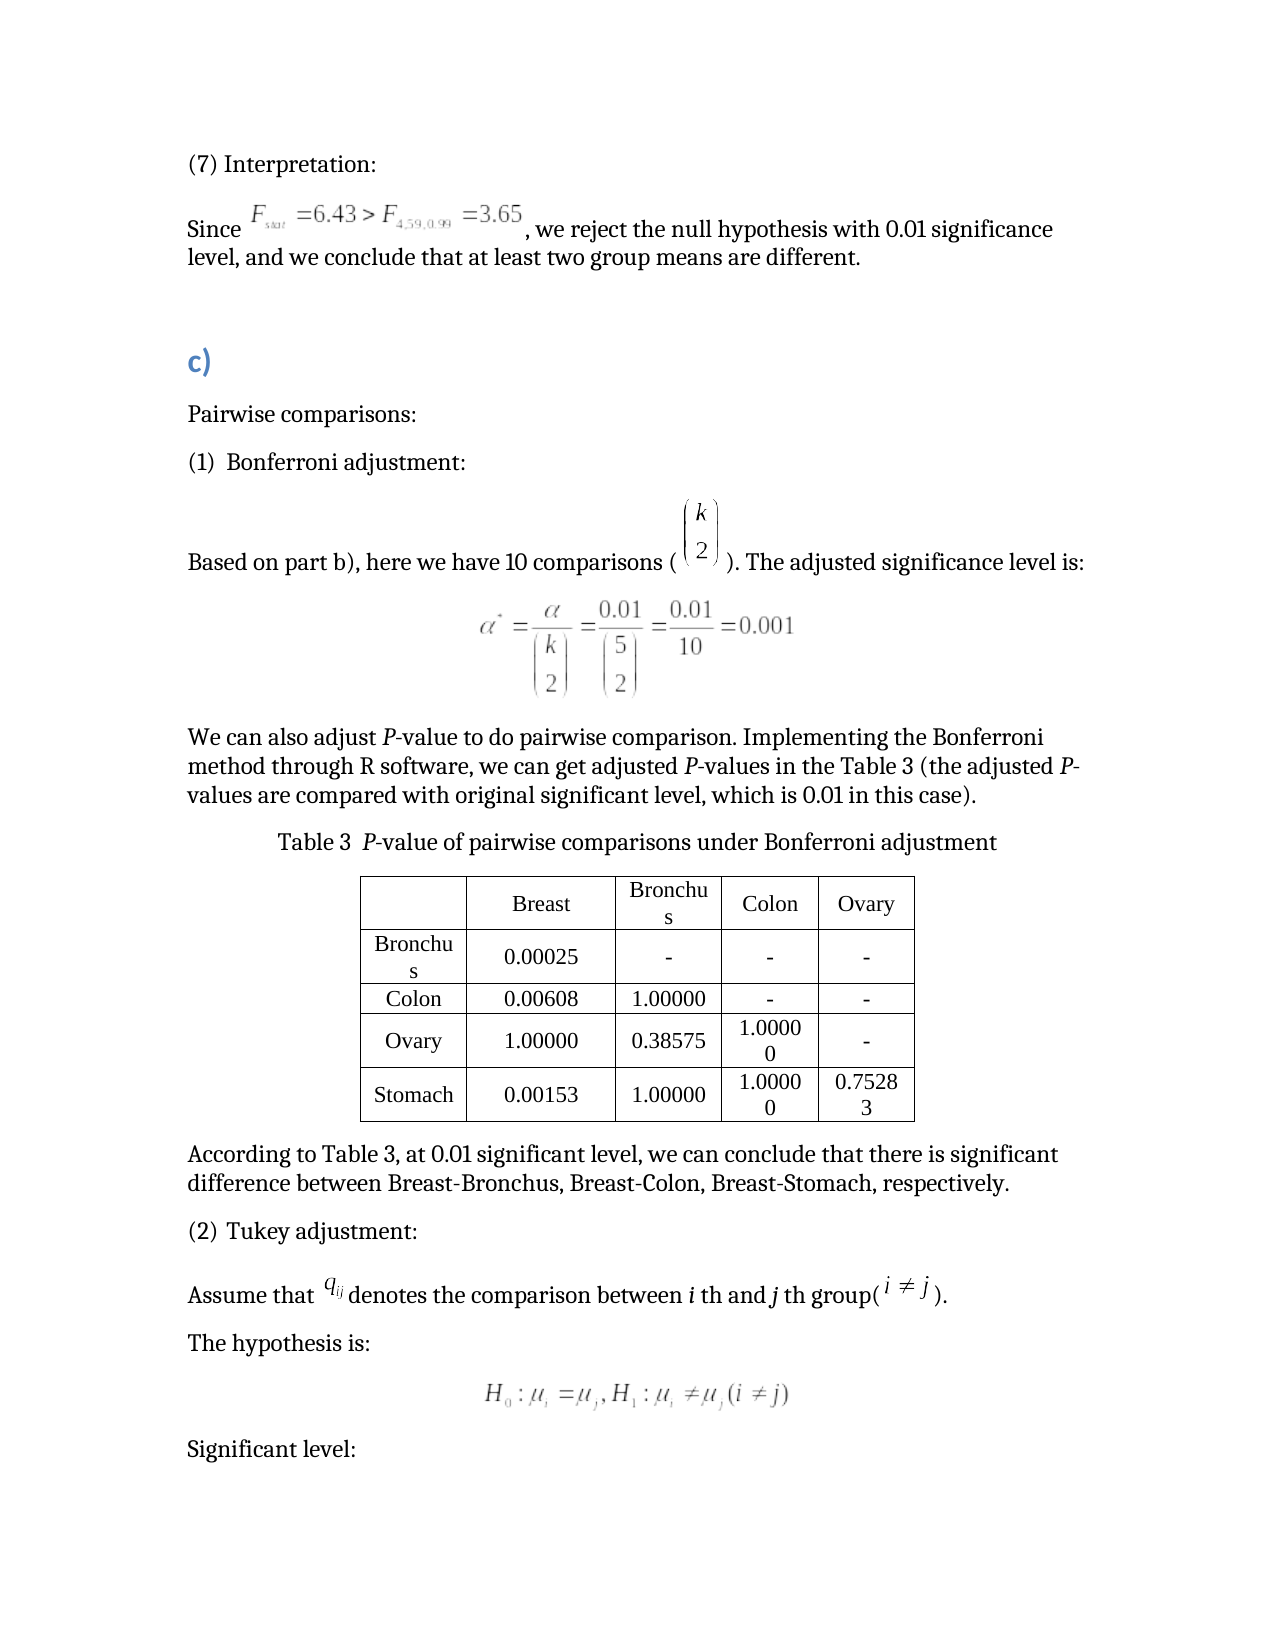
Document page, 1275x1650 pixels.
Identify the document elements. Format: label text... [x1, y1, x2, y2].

table_cell 1.00000 [722, 1014, 818, 1067]
table_header Breast [467, 877, 615, 929]
table_header Ovary [819, 877, 914, 929]
table_cell Bronchus [361, 930, 466, 983]
subtitle c) [187, 340, 1087, 381]
table_cell - [722, 984, 818, 1013]
text Table 3 P-value of pairwise comparisons under Bonferroni adjustment [187, 828, 1087, 857]
table_cell 0.38575 [616, 1014, 721, 1067]
table_cell - [819, 1014, 914, 1067]
text Since , we reject the null hypothesis with 0.01 significance level, and we conclude that at least two group means are different. [187, 197, 1087, 272]
table_cell Ovary [361, 1014, 466, 1067]
table_cell 0.00608 [467, 984, 615, 1013]
table_cell 1.00000 [467, 1014, 615, 1067]
table_cell - [819, 984, 914, 1013]
table_cell Colon [361, 984, 466, 1013]
text According to Table 3, at 0.01 significant level, we can conclude that there is significant difference between Breast-Bronchus, Breast-Colon, Breast-Stomach, respectively. [187, 1140, 1087, 1198]
table_cell - [819, 930, 914, 983]
text (7) Interpretation: [187, 150, 1087, 179]
table_cell - [722, 930, 818, 983]
table_cell Stomach [361, 1068, 466, 1121]
table_cell 0.75283 [819, 1068, 914, 1121]
text The hypothesis is: [187, 1329, 1087, 1357]
text We can also adjust P-value to do pairwise comparison. Implementing the Bonferroni method through R software, we can get adjusted P-values in the Table 3 (the adjusted P-values are compared with original significant level, which is 0.01 in this case). [187, 723, 1087, 809]
list Bonferroni adjustment: [187, 447, 1087, 476]
table_cell 1.00000 [616, 1068, 721, 1121]
table_header Bronchus [616, 877, 721, 929]
text Assume that denotes the comparison between i th and j th group(). [187, 1264, 1087, 1310]
table_cell 0.00025 [467, 930, 615, 983]
table_cell - [616, 930, 721, 983]
table_header [361, 877, 466, 929]
text Pairwise comparisons: [187, 400, 1087, 429]
table_header Colon [722, 877, 818, 929]
text Based on part b), here we have 10 comparisons (). The adjusted significance level is: [187, 495, 1087, 576]
table_cell 0.00153 [467, 1068, 615, 1121]
table_cell 1.00000 [722, 1068, 818, 1121]
text Significant level: [187, 1434, 1087, 1463]
table_cell 1.00000 [616, 984, 721, 1013]
list Tukey adjustment: [187, 1217, 1087, 1245]
